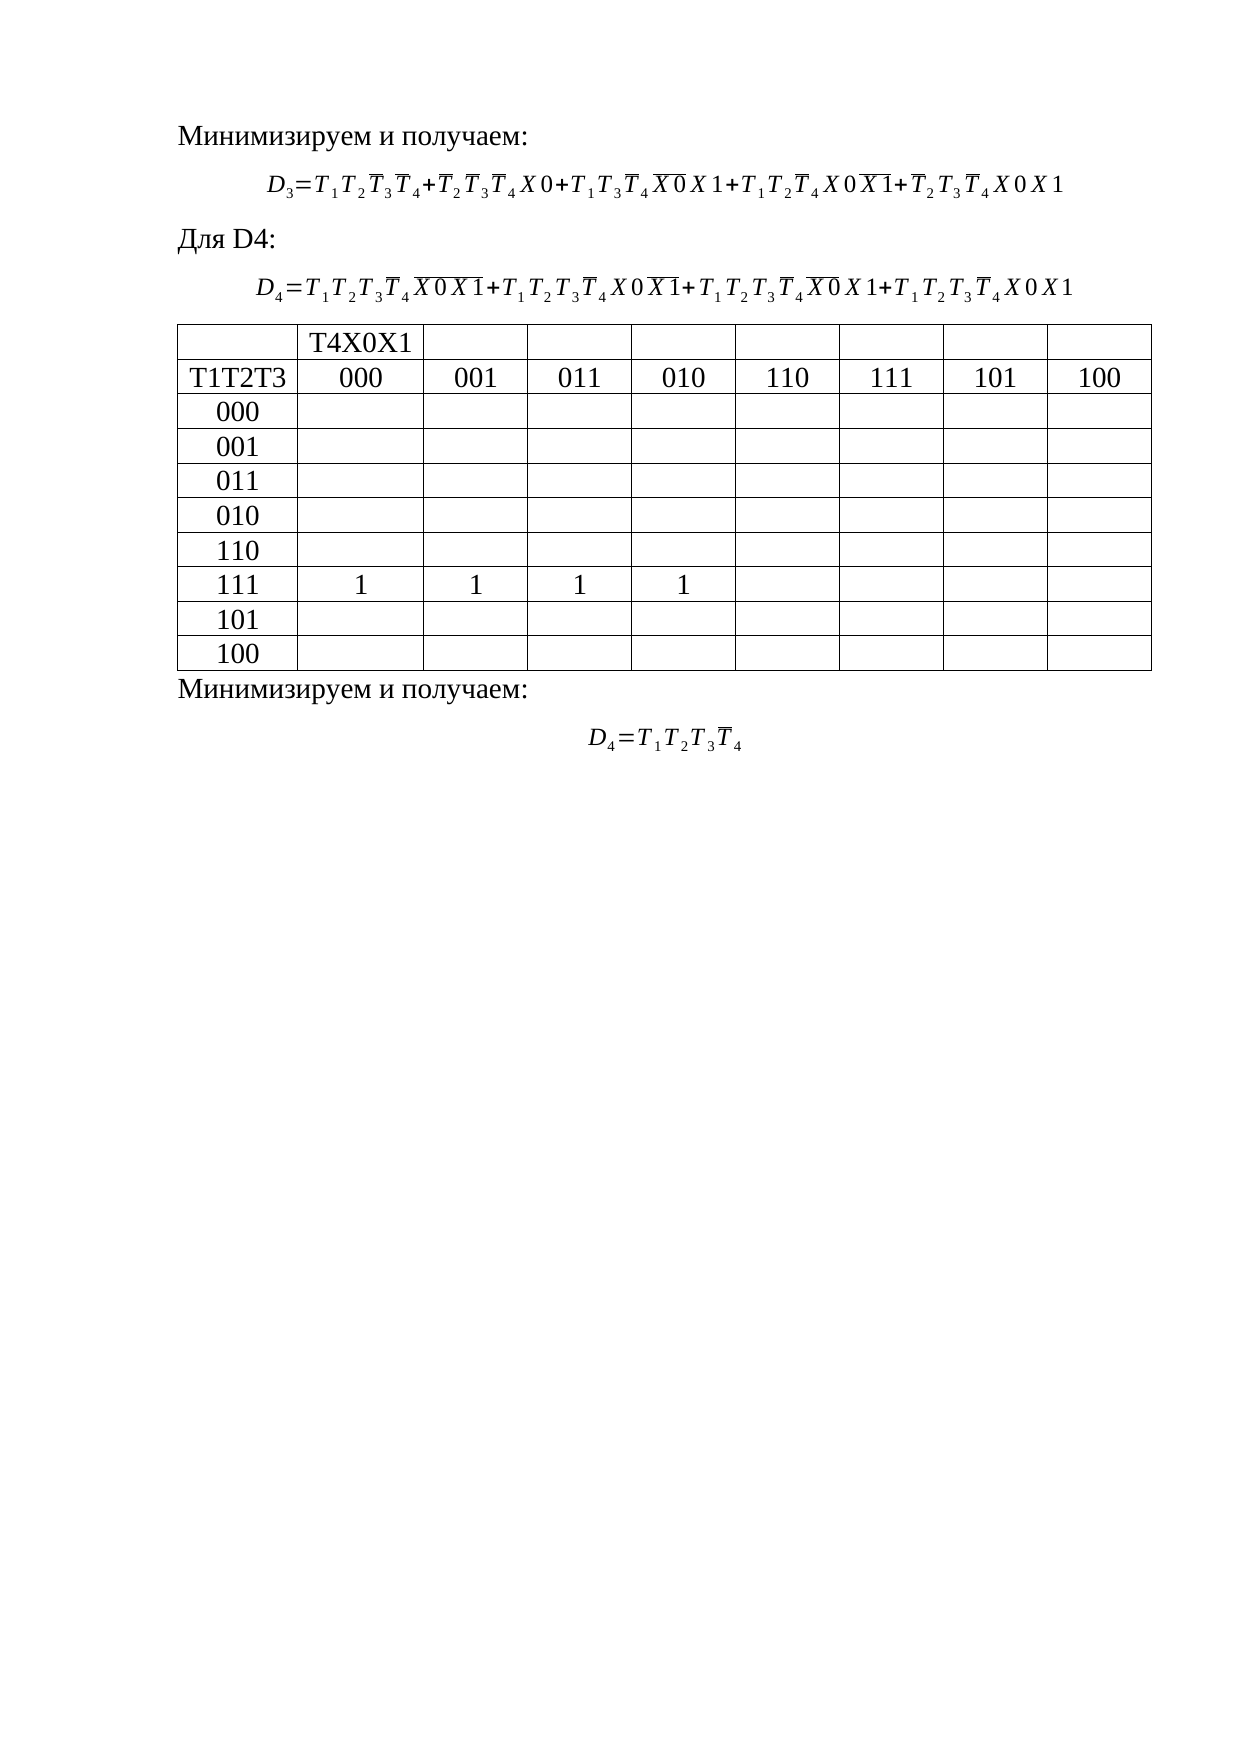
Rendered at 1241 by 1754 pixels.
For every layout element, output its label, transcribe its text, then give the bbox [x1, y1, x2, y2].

table_cell [1048, 636, 1151, 670]
table_cell [736, 602, 839, 635]
table_cell [528, 429, 631, 462]
table_cell [1048, 429, 1151, 462]
table_cell [736, 394, 839, 428]
table_cell [298, 394, 423, 428]
table_cell [944, 533, 1047, 566]
table_header [1048, 325, 1151, 359]
table_header [840, 325, 943, 359]
table_cell 000 [298, 360, 423, 393]
table_cell [944, 429, 1047, 462]
table_cell [528, 498, 631, 532]
table_cell 101 [178, 602, 297, 635]
table_header [736, 325, 839, 359]
table_cell [632, 602, 735, 635]
table_cell [528, 636, 631, 670]
table_cell T1T2T3 [178, 360, 297, 393]
table_cell [528, 394, 631, 428]
table_cell [944, 498, 1047, 532]
table_cell [424, 394, 527, 428]
table_cell 000 [178, 394, 297, 428]
table_cell [840, 498, 943, 532]
table_cell 100 [1048, 360, 1151, 393]
table_cell [528, 464, 631, 497]
table_cell [840, 429, 943, 462]
table_cell [298, 533, 423, 566]
table_cell 010 [178, 498, 297, 532]
table_cell 001 [424, 360, 527, 393]
table_cell 1 [528, 567, 631, 601]
table_cell [528, 602, 631, 635]
table_cell [298, 464, 423, 497]
table_cell 111 [178, 567, 297, 601]
table_cell [840, 464, 943, 497]
table_cell [736, 533, 839, 566]
table_cell 001 [178, 429, 297, 462]
table_cell [840, 636, 943, 670]
table_cell 011 [178, 464, 297, 497]
table_cell [298, 498, 423, 532]
table_cell [840, 533, 943, 566]
table_cell [424, 602, 527, 635]
table_cell [840, 394, 943, 428]
table_cell 1 [632, 567, 735, 601]
table_cell [840, 602, 943, 635]
text Для D4: [177, 221, 1152, 255]
text Минимизируем и получаем: [177, 671, 1152, 704]
table_cell 010 [632, 360, 735, 393]
table_cell [944, 567, 1047, 601]
table_cell [736, 464, 839, 497]
table_cell 110 [736, 360, 839, 393]
table_cell [424, 533, 527, 566]
table_cell [632, 533, 735, 566]
table_cell [632, 464, 735, 497]
table_cell [424, 636, 527, 670]
table_cell [1048, 567, 1151, 601]
table_cell [944, 636, 1047, 670]
table_cell [944, 602, 1047, 635]
table_cell [632, 429, 735, 462]
table_cell [944, 464, 1047, 497]
table_cell 101 [944, 360, 1047, 393]
table_cell 011 [528, 360, 631, 393]
text Минимизируем и получаем: [177, 118, 1152, 152]
table_cell 110 [178, 533, 297, 566]
table_cell [632, 636, 735, 670]
table_cell 1 [424, 567, 527, 601]
table_cell [298, 636, 423, 670]
table_cell 1 [298, 567, 423, 601]
table_cell [736, 636, 839, 670]
table_cell [1048, 464, 1151, 497]
table_cell [528, 533, 631, 566]
table_cell [632, 498, 735, 532]
table_cell [736, 567, 839, 601]
table_cell [736, 429, 839, 462]
table_cell [298, 429, 423, 462]
table_cell [424, 498, 527, 532]
table_cell [298, 602, 423, 635]
table_cell [1048, 533, 1151, 566]
table_header [528, 325, 631, 359]
table_header [944, 325, 1047, 359]
table_header [632, 325, 735, 359]
table_cell 111 [840, 360, 943, 393]
table_header [178, 325, 297, 359]
table_cell [944, 394, 1047, 428]
table_cell [1048, 394, 1151, 428]
table_cell [424, 464, 527, 497]
table_cell [1048, 498, 1151, 532]
table_cell [840, 567, 943, 601]
table_cell [1048, 602, 1151, 635]
table_header T4X0X1 [298, 325, 423, 359]
table_cell [632, 394, 735, 428]
table_cell 100 [178, 636, 297, 670]
table_cell [424, 429, 527, 462]
table_cell [736, 498, 839, 532]
table_header [424, 325, 527, 359]
